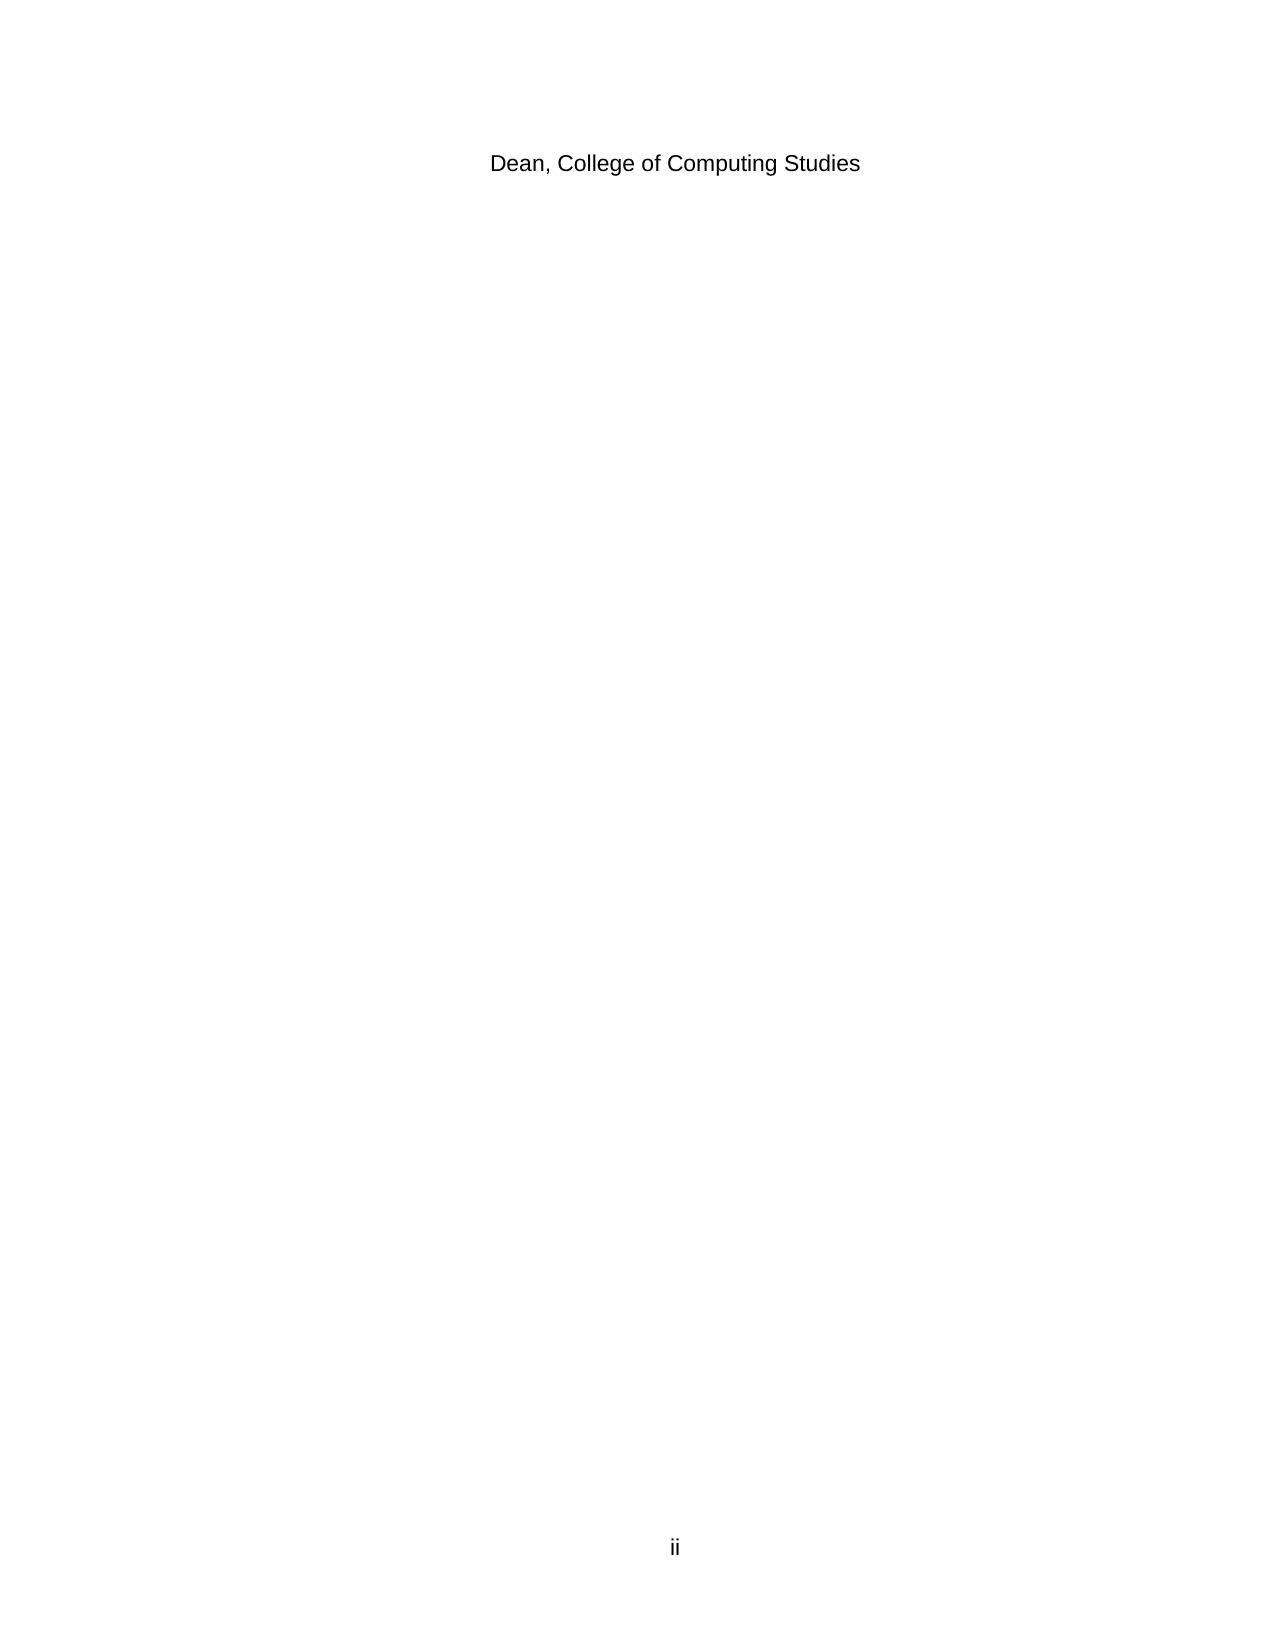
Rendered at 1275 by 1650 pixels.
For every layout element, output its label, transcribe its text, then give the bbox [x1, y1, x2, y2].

text Dean, College of Computing Studies [225, 150, 1125, 176]
